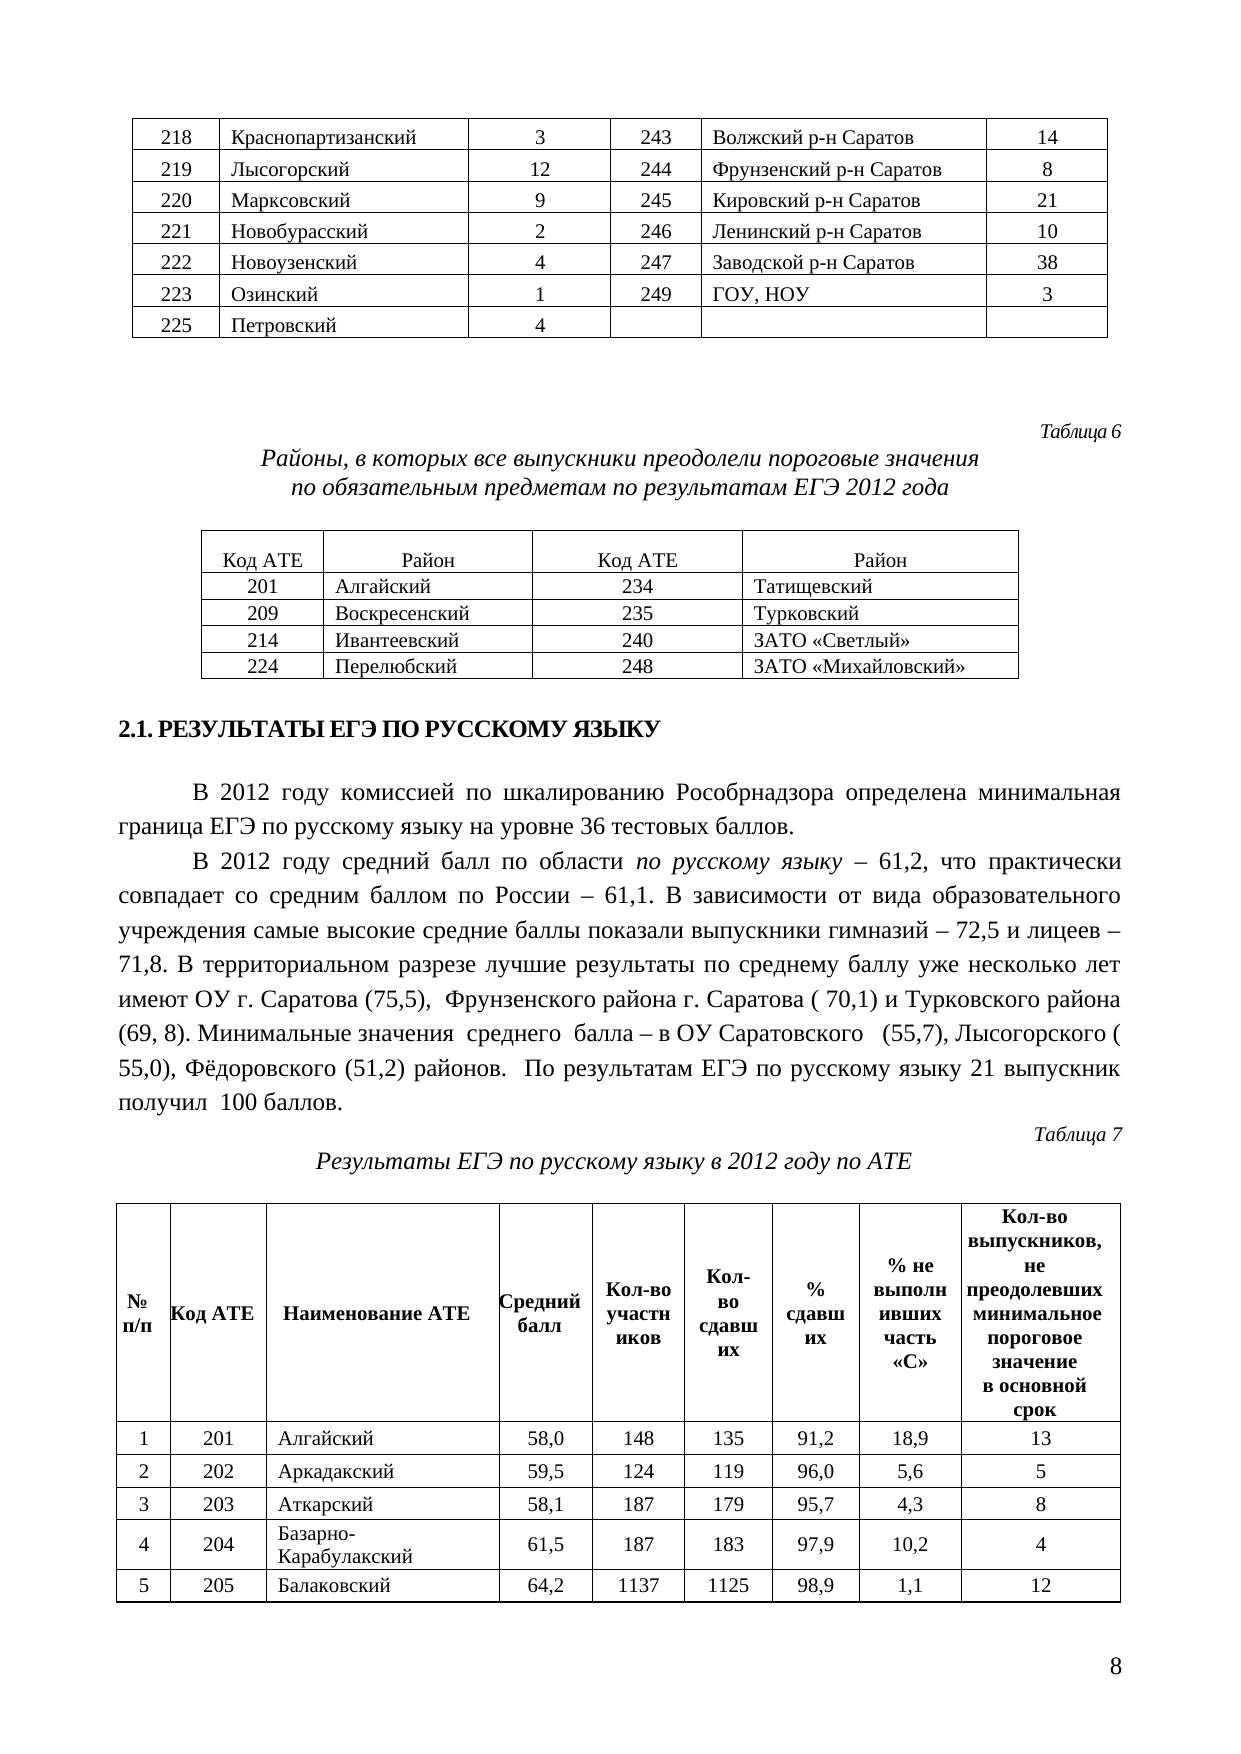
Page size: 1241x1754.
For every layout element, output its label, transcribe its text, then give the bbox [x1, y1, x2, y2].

table_cell 9 [469, 182, 610, 212]
table_cell Аткарский [267, 1488, 499, 1519]
table_header % не выполнивших часть «С» [860, 1204, 961, 1421]
table_cell ЗАТО «Михайловский» [743, 653, 1018, 678]
list В 2012 году комиссией по шкалированию Рособрнадзора определена минимальная граница ЕГЭ по русскому языку на уровне 36 тестовых баллов. [118, 777, 1122, 840]
table_cell 201 [202, 573, 323, 598]
list Таблица 7 [118, 1122, 1122, 1146]
table_cell 18,9 [860, 1422, 961, 1454]
text Результаты ЕГЭ по русскому языку в 2012 году по АТЕ [106, 1146, 1122, 1174]
table_header Код АТЕ [533, 531, 742, 572]
table_cell Алгайский [267, 1422, 499, 1454]
table_cell 218 [133, 119, 219, 149]
table_cell 5 [117, 1570, 170, 1601]
table_cell 38 [987, 244, 1107, 274]
table_cell 12 [469, 150, 610, 181]
table_cell Заводской р-н Саратов [702, 244, 986, 274]
list Таблица 6 [118, 419, 1122, 443]
table_cell 135 [685, 1422, 772, 1454]
table_cell Базарно-Карабулакский [267, 1520, 499, 1568]
table_cell Аркадакский [267, 1455, 499, 1487]
table_cell Воскресенский [324, 600, 532, 625]
table_cell 1137 [593, 1570, 684, 1601]
table_header Наименование АТЕ [267, 1204, 499, 1421]
table_header % сдавших [773, 1204, 859, 1421]
table_cell 14 [987, 119, 1107, 149]
table_header Кол-во участников [593, 1204, 684, 1421]
table_cell Перелюбский [324, 653, 532, 678]
table_cell Марксовский [220, 182, 468, 212]
table_cell 224 [202, 653, 323, 678]
table_cell 58,1 [500, 1488, 592, 1519]
table_cell 179 [685, 1488, 772, 1519]
table_cell 219 [133, 150, 219, 181]
table_cell 3 [117, 1488, 170, 1519]
table_cell 64,2 [500, 1570, 592, 1601]
table_cell 205 [171, 1570, 266, 1601]
table_cell 96,0 [773, 1455, 859, 1487]
table_cell 1 [117, 1422, 170, 1454]
table_cell 4 [962, 1520, 1120, 1568]
table_cell 8 [962, 1488, 1120, 1519]
table_cell 4 [469, 307, 610, 337]
table_cell Лысогорский [220, 150, 468, 181]
table_cell 58,0 [500, 1422, 592, 1454]
table_cell Турковский [743, 600, 1018, 625]
table_cell 21 [987, 182, 1107, 212]
table_cell 234 [533, 573, 742, 598]
table_cell 223 [133, 275, 219, 306]
list В 2012 году средний балл по области по русскому языку – 61,2, что практически совпадает со средним баллом по России – 61,1. В зависимости от вида образовательного учреждения самые высокие средние баллы показали выпускники гимназий – 72,5 и лицеев – 71,8. В территориальном разрезе лучшие результаты по среднему баллу уже несколько лет имеют ОУ г. Саратова (75,5), Фрунзенского района г. Саратова ( 70,1) и Турковского района (69, 8). Минимальные значения среднего балла – в ОУ Саратовского (55,7), Лысогорского ( 55,0), Фёдоровского (51,2) районов. По результатам ЕГЭ по русскому языку 21 выпускник получил 100 баллов. [118, 846, 1122, 1116]
table_header Кол-во выпускников, не преодолевших минимальное пороговое значение в основной срок [962, 1204, 1120, 1421]
text Районы, в которых все выпускники преодолели пороговые значения [118, 443, 1122, 472]
table_cell 5,6 [860, 1455, 961, 1487]
table_cell 98,9 [773, 1570, 859, 1601]
table_cell Ленинский р-н Саратов [702, 213, 986, 243]
table_cell 97,9 [773, 1520, 859, 1568]
table_cell 202 [171, 1455, 266, 1487]
table_cell Фрунзенский р-н Саратов [702, 150, 986, 181]
table_cell 209 [202, 600, 323, 625]
table_cell 2 [117, 1455, 170, 1487]
table_cell 5 [962, 1455, 1120, 1487]
table_cell 2 [469, 213, 610, 243]
table_cell 244 [611, 150, 701, 181]
table_header Код АТЕ [202, 531, 323, 572]
table_cell 187 [593, 1520, 684, 1568]
text по обязательным предметам по результатам ЕГЭ 2012 года [118, 472, 1122, 501]
table_cell 203 [171, 1488, 266, 1519]
table_cell 61,5 [500, 1520, 592, 1568]
table_cell 1 [469, 275, 610, 306]
table_cell 246 [611, 213, 701, 243]
table_cell 13 [962, 1422, 1120, 1454]
table_header Кол-во сдавших [685, 1204, 772, 1421]
table_cell 4 [469, 244, 610, 274]
table_cell 201 [171, 1422, 266, 1454]
table_cell Кировский р-н Саратов [702, 182, 986, 212]
table_cell 225 [133, 307, 219, 337]
table_cell 148 [593, 1422, 684, 1454]
table_cell 243 [611, 119, 701, 149]
table_cell 222 [133, 244, 219, 274]
table_cell Озинский [220, 275, 468, 306]
table_header Район [743, 531, 1018, 572]
table_cell 187 [593, 1488, 684, 1519]
table_cell 245 [611, 182, 701, 212]
table_cell [702, 307, 986, 337]
table_cell 1125 [685, 1570, 772, 1601]
table_cell [611, 307, 701, 337]
table_cell 91,2 [773, 1422, 859, 1454]
table_cell 4 [117, 1520, 170, 1568]
table_cell 4,3 [860, 1488, 961, 1519]
table_cell 249 [611, 275, 701, 306]
table_cell 119 [685, 1455, 772, 1487]
table_cell Татищевский [743, 573, 1018, 598]
table_cell Краснопартизанский [220, 119, 468, 149]
table_cell 59,5 [500, 1455, 592, 1487]
table_cell 204 [171, 1520, 266, 1568]
table_cell 221 [133, 213, 219, 243]
table_cell 10 [987, 213, 1107, 243]
table_cell 247 [611, 244, 701, 274]
table_cell 235 [533, 600, 742, 625]
table_cell 240 [533, 626, 742, 652]
table_header № п/п [117, 1204, 170, 1421]
table_cell 124 [593, 1455, 684, 1487]
table_header Район [324, 531, 532, 572]
table_cell 95,7 [773, 1488, 859, 1519]
table_cell Волжский р-н Саратов [702, 119, 986, 149]
table_cell 220 [133, 182, 219, 212]
table_cell 3 [987, 275, 1107, 306]
table_cell Петровский [220, 307, 468, 337]
table_cell 8 [987, 150, 1107, 181]
table_cell ГОУ, НОУ [702, 275, 986, 306]
table_cell 214 [202, 626, 323, 652]
table_cell ЗАТО «Светлый» [743, 626, 1018, 652]
table_header Средний балл [500, 1204, 592, 1421]
table_cell Алгайский [324, 573, 532, 598]
table_header Код АТЕ [171, 1204, 266, 1421]
table_cell 183 [685, 1520, 772, 1568]
table_cell 1,1 [860, 1570, 961, 1601]
table_cell 3 [469, 119, 610, 149]
table_cell 12 [962, 1570, 1120, 1601]
table_cell 248 [533, 653, 742, 678]
table_cell [987, 307, 1107, 337]
table_cell 10,2 [860, 1520, 961, 1568]
subtitle 2.1. РЕЗУЛЬТАТЫ ЕГЭ ПО РУССКОМУ ЯЗЫКУ [118, 714, 1122, 742]
table_cell Новоузенский [220, 244, 468, 274]
table_cell Балаковский [267, 1570, 499, 1601]
table_cell Ивантеевский [324, 626, 532, 652]
table_cell Новобурасский [220, 213, 468, 243]
